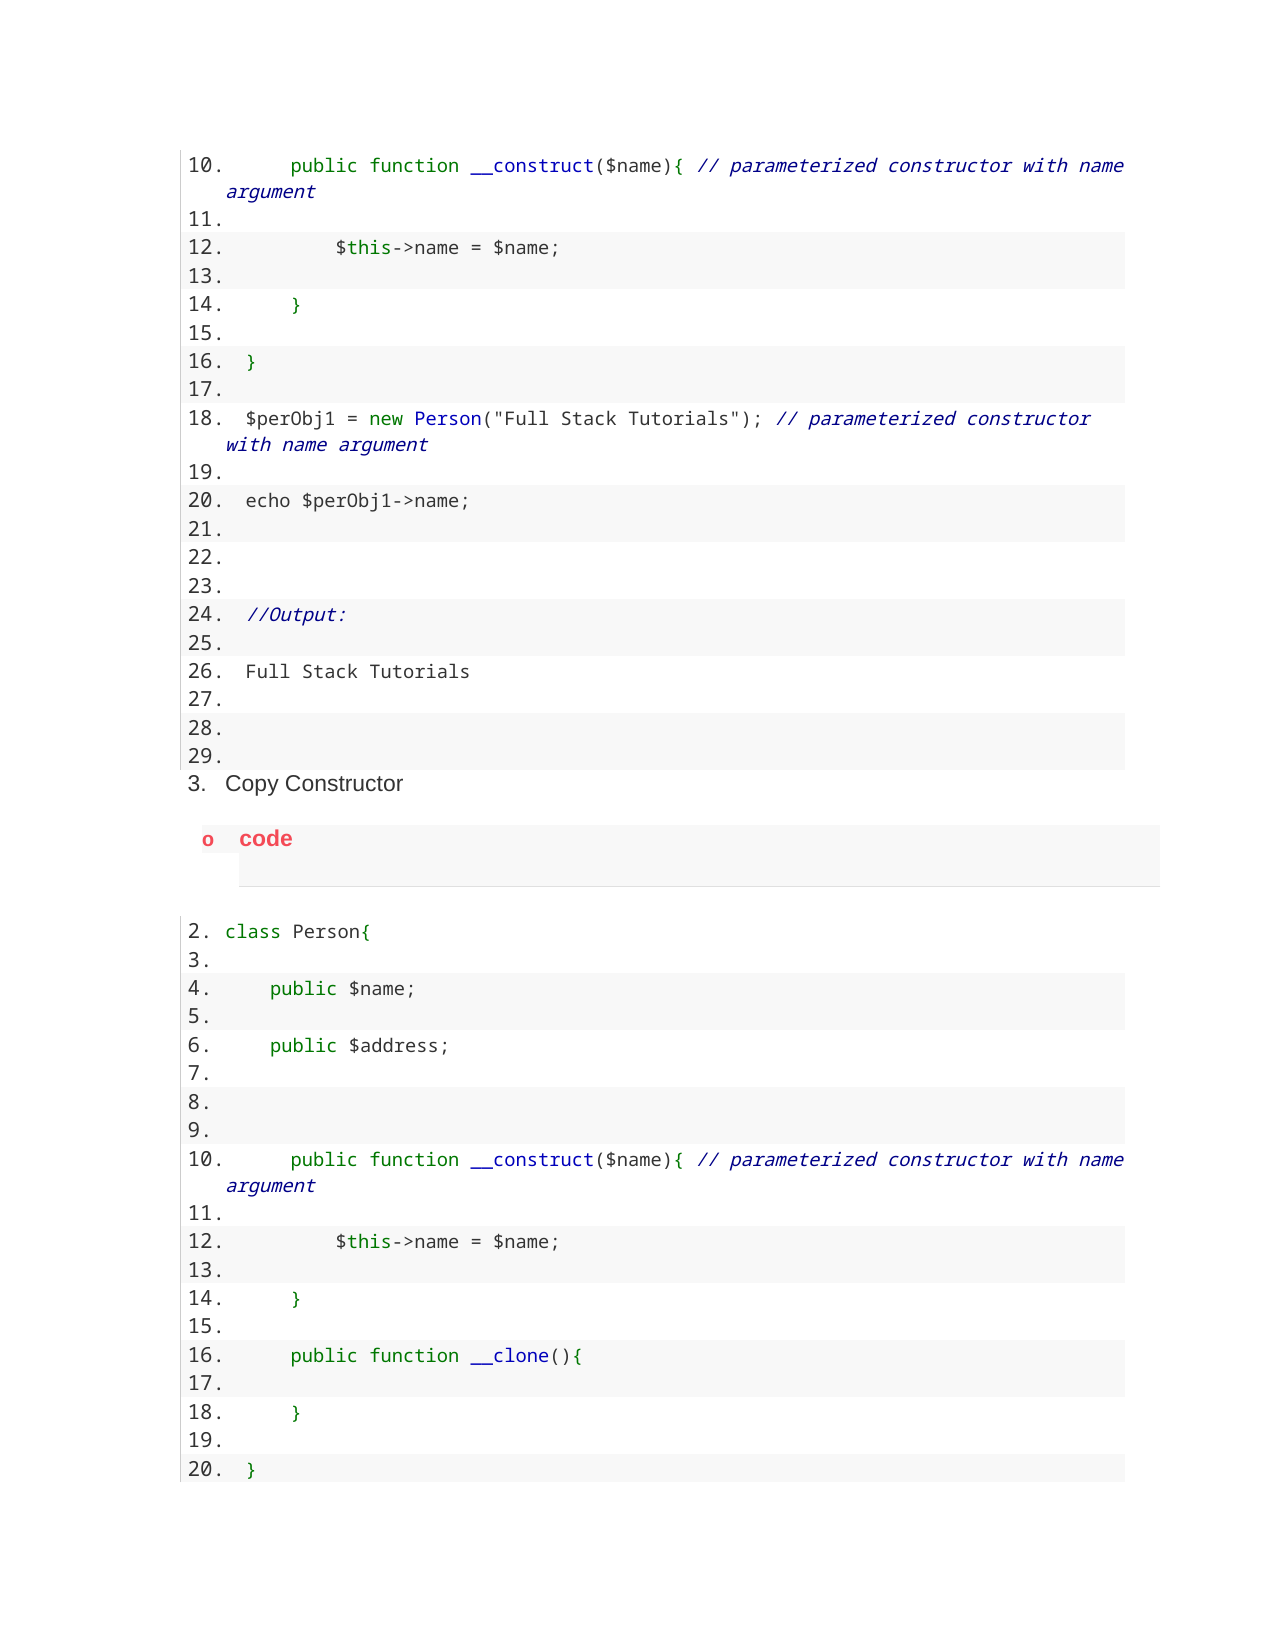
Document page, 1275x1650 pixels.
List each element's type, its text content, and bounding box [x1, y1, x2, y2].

list public function __construct($name){ // parameterized constructor with name argument [181, 1144, 1125, 1198]
list Full Stack Tutorials [181, 656, 1125, 684]
list Copy Constructor [187, 770, 1125, 796]
list public function __clone(){ [181, 1340, 1125, 1368]
list } [181, 346, 1125, 374]
list echo $perObj1->name; [181, 485, 1125, 514]
list $perObj1 = new Person("Full Stack Tutorials"); // parameterized constructor with name argument [181, 403, 1125, 457]
list public $address; [181, 1030, 1125, 1058]
list public $name; [181, 973, 1125, 1002]
list class Person{ [181, 916, 1125, 945]
list } [181, 1454, 1125, 1482]
list //Output: [181, 599, 1125, 628]
list code [202, 825, 1160, 853]
list $this->name = $name; [181, 1226, 1125, 1255]
list } [181, 1283, 1125, 1312]
list } [181, 289, 1125, 318]
list $this->name = $name; [181, 232, 1125, 261]
list public function __construct($name){ // parameterized constructor with name argument [181, 150, 1125, 204]
list } [181, 1397, 1125, 1425]
